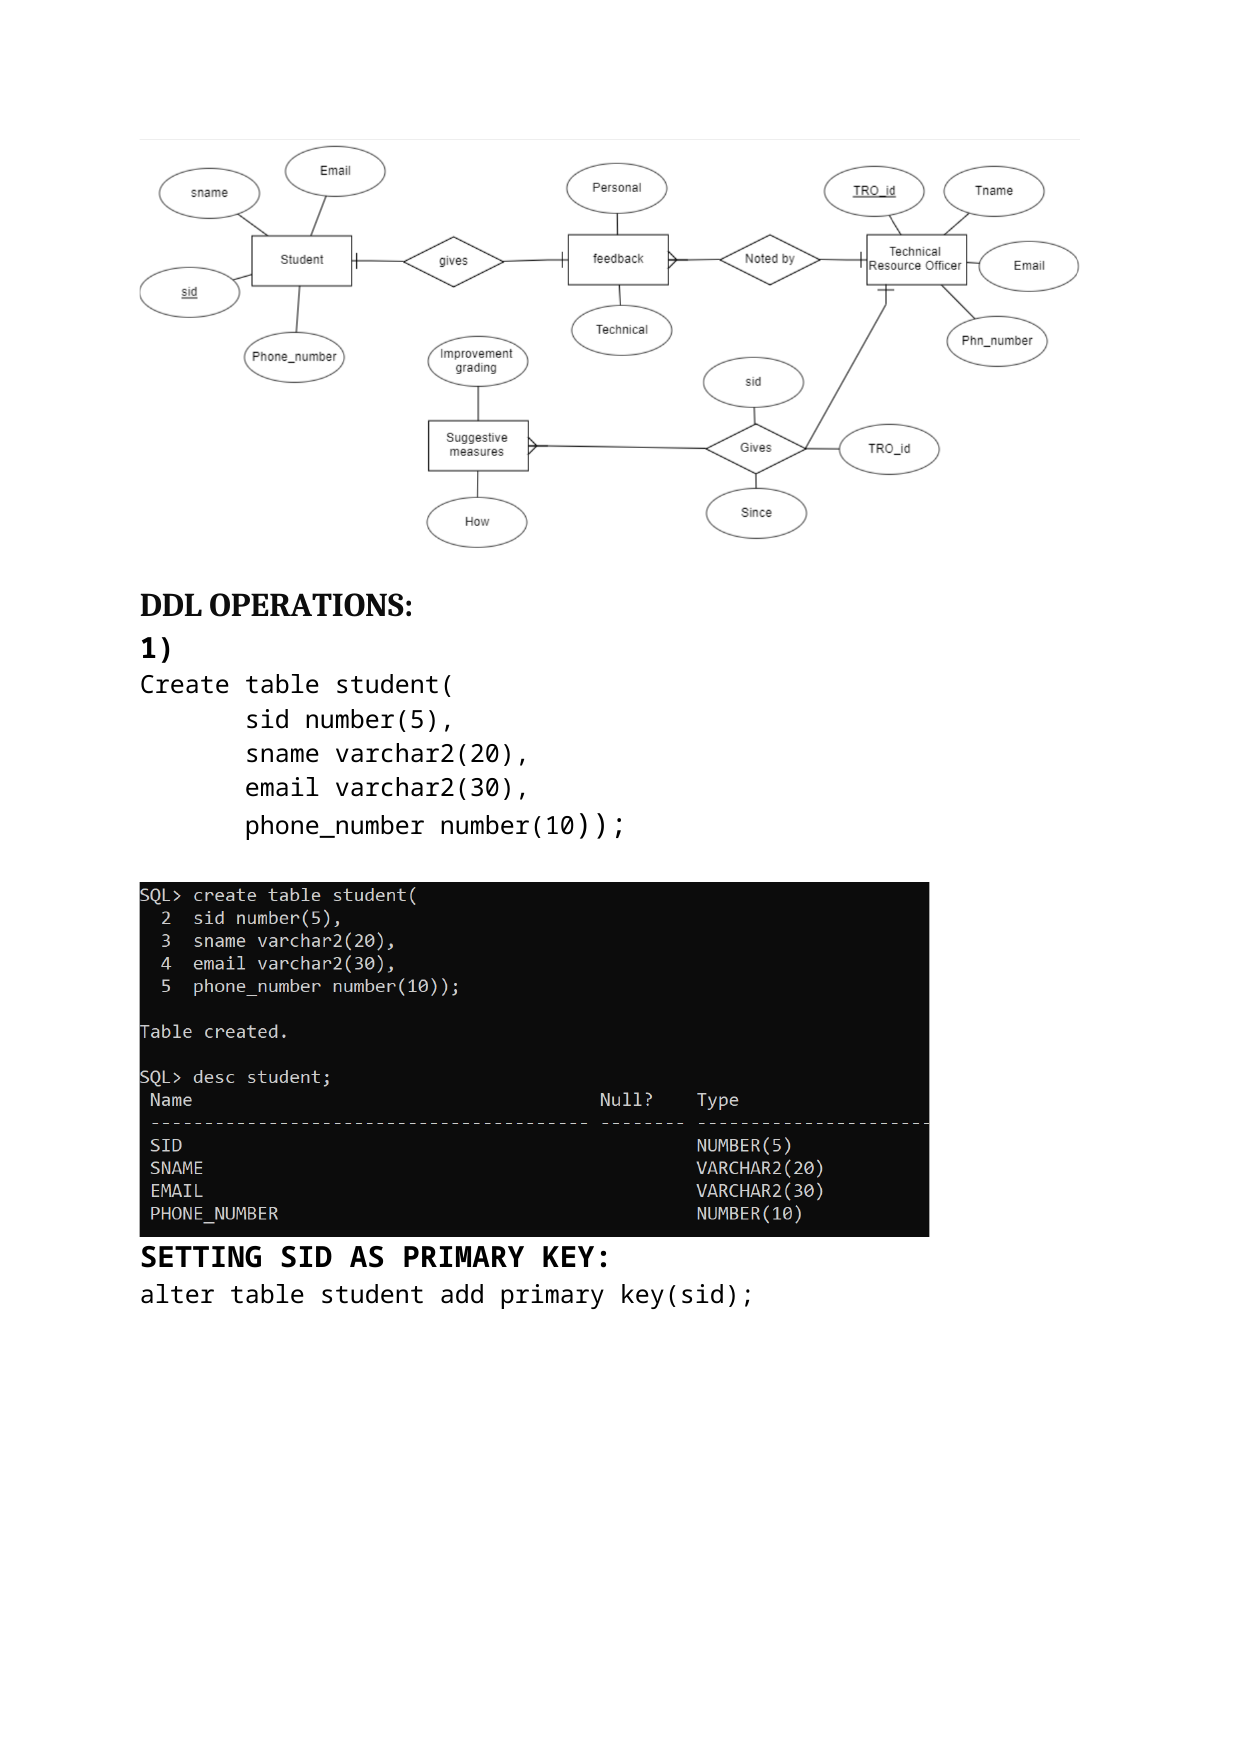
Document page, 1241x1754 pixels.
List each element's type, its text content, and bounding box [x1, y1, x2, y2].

text Create table student( [139, 667, 1142, 701]
text 1) [139, 627, 1142, 667]
subtitle DDL OPERATIONS: [139, 586, 1142, 624]
text sname varchar2(20), [139, 735, 1142, 769]
text SETTING SID AS PRIMARY KEY: alter table student add primary key(sid); [139, 1237, 1142, 1310]
text sid number(5), [139, 701, 1142, 735]
text phone_number number(10)); [139, 803, 1142, 843]
picture [139, 882, 930, 1237]
text email varchar2(30), [139, 769, 1142, 803]
picture [139, 139, 1080, 562]
